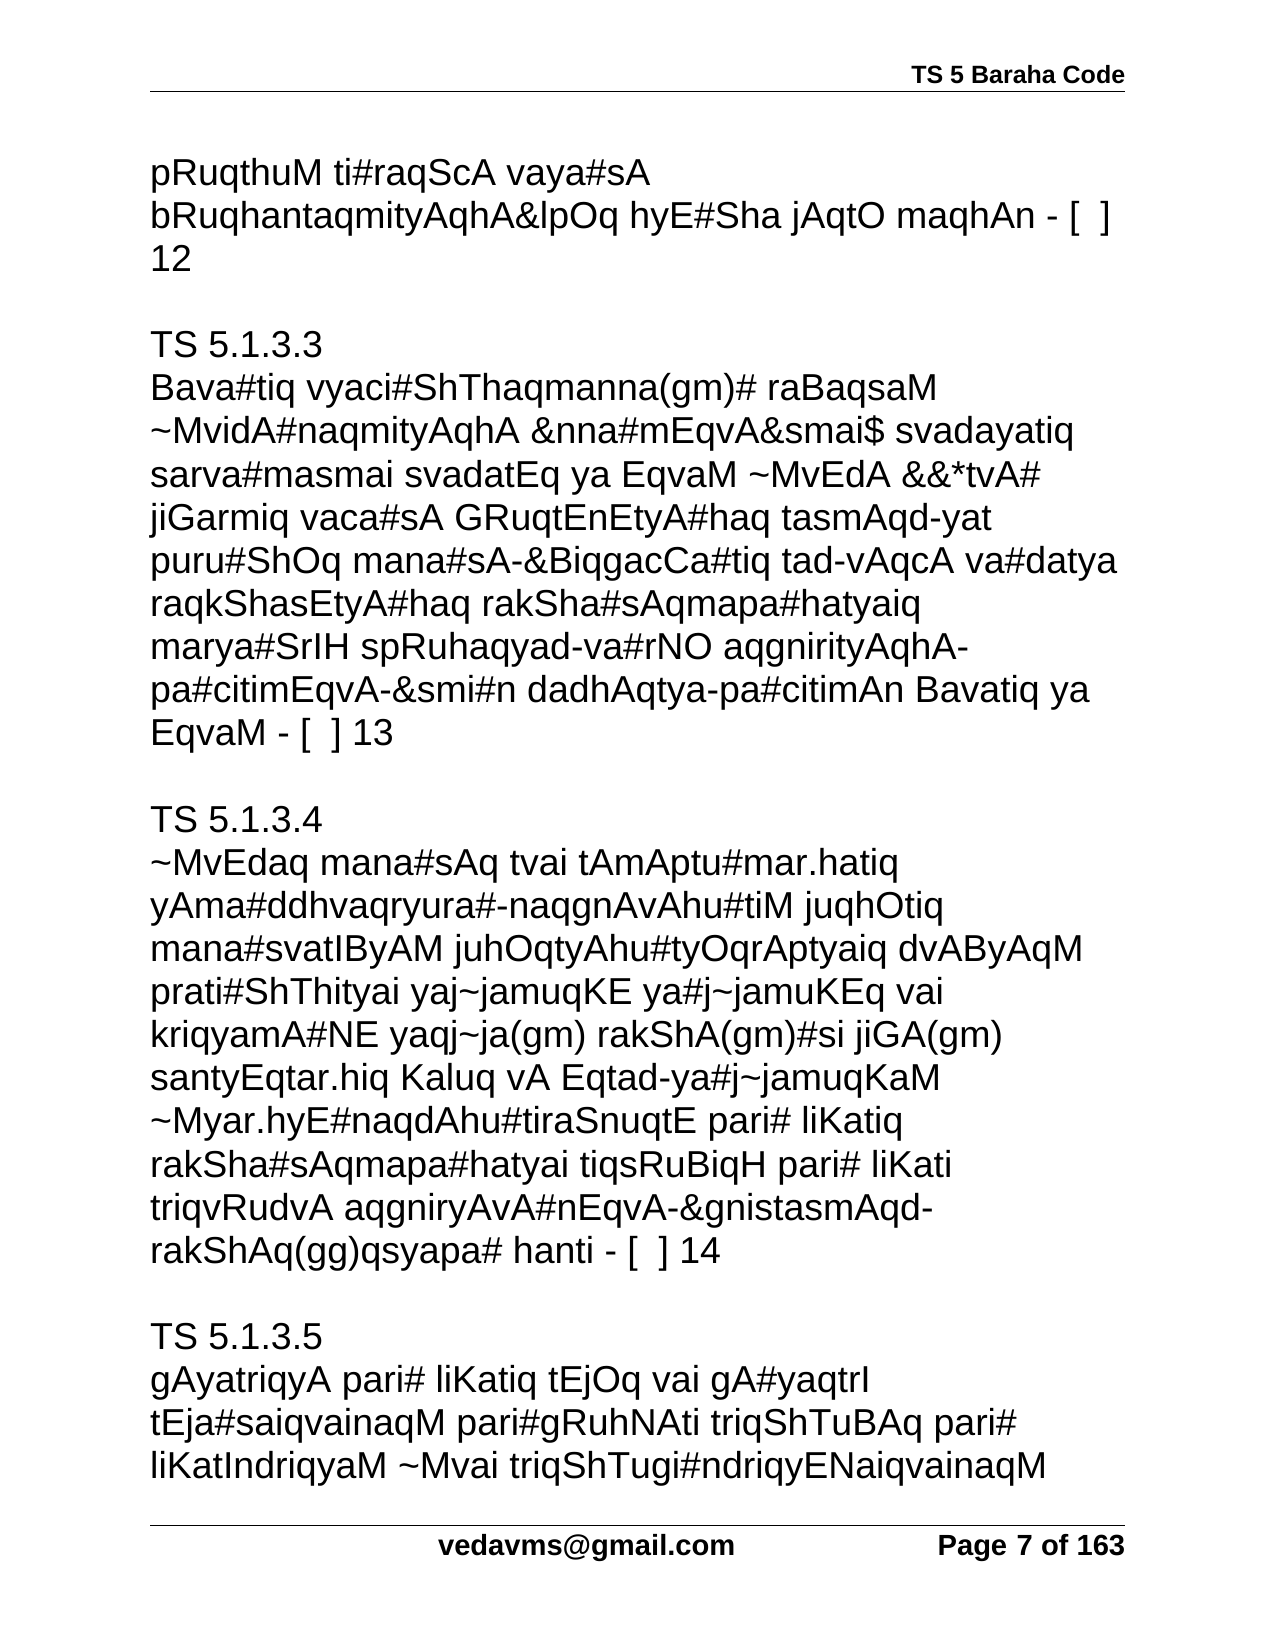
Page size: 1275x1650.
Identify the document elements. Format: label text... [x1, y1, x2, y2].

text TS 5.1.3.3 [150, 322, 1125, 366]
text TS 5.1.3.5 [150, 1314, 1125, 1357]
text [150, 150, 1125, 279]
text Bava#tiq vyaci#ShThaqmanna(gm)# raBaqsaM ~MvidA#naqmityAqhA &nna#mEqvA&smai$ svadayatiq [150, 366, 1125, 452]
text sarva#masmai svadatEq ya EqvaM ~MvEdA &&*tvA# jiGarmiq vaca#sA GRuqtEnEtyA#haq tasmAqd-yat puru#ShOq mana#sA-&BiqgacCa#tiq tad-vAqcA va#datya raqkShasEtyA#haq rakSha#sAqmapa#hatyaiq marya#SrIH spRuhaqyad-va#rNO aqgnirityAqhA-pa#citimEqvA-&smi#n dadhAqtya-pa#citimAn Bavatiq ya EqvaM - [ ] 13 [150, 452, 1125, 754]
text ~MvEdaq mana#sAq tvai tAmAptu#mar.hatiq yAma#ddhvaqryura#-naqgnAvAhu#tiM juqhOtiq mana#svatIByAM juhOqtyAhu#tyOqrAptyaiq dvAByAqM prati#ShThityai yaj~jamuqKE ya#j~jamuKEq vai kriqyamA#NE yaqj~ja(gm) rakShA(gm)#si jiGA(gm) santyEqtar.hiq Kaluq vA Eqtad-ya#j~jamuqKaM ~Myar.hyE#naqdAhu#tiraSnuqtE pari# liKatiq rakSha#sAqmapa#hatyai tiqsRuBiqH pari# liKati triqvRudvA aqgniryAvA#nEqvA-&gnistasmAqd-rakShAq(gg)qsyapa# hanti - [ ] 14 [150, 840, 1125, 1271]
text TS 5.1.3.4 [150, 797, 1125, 840]
